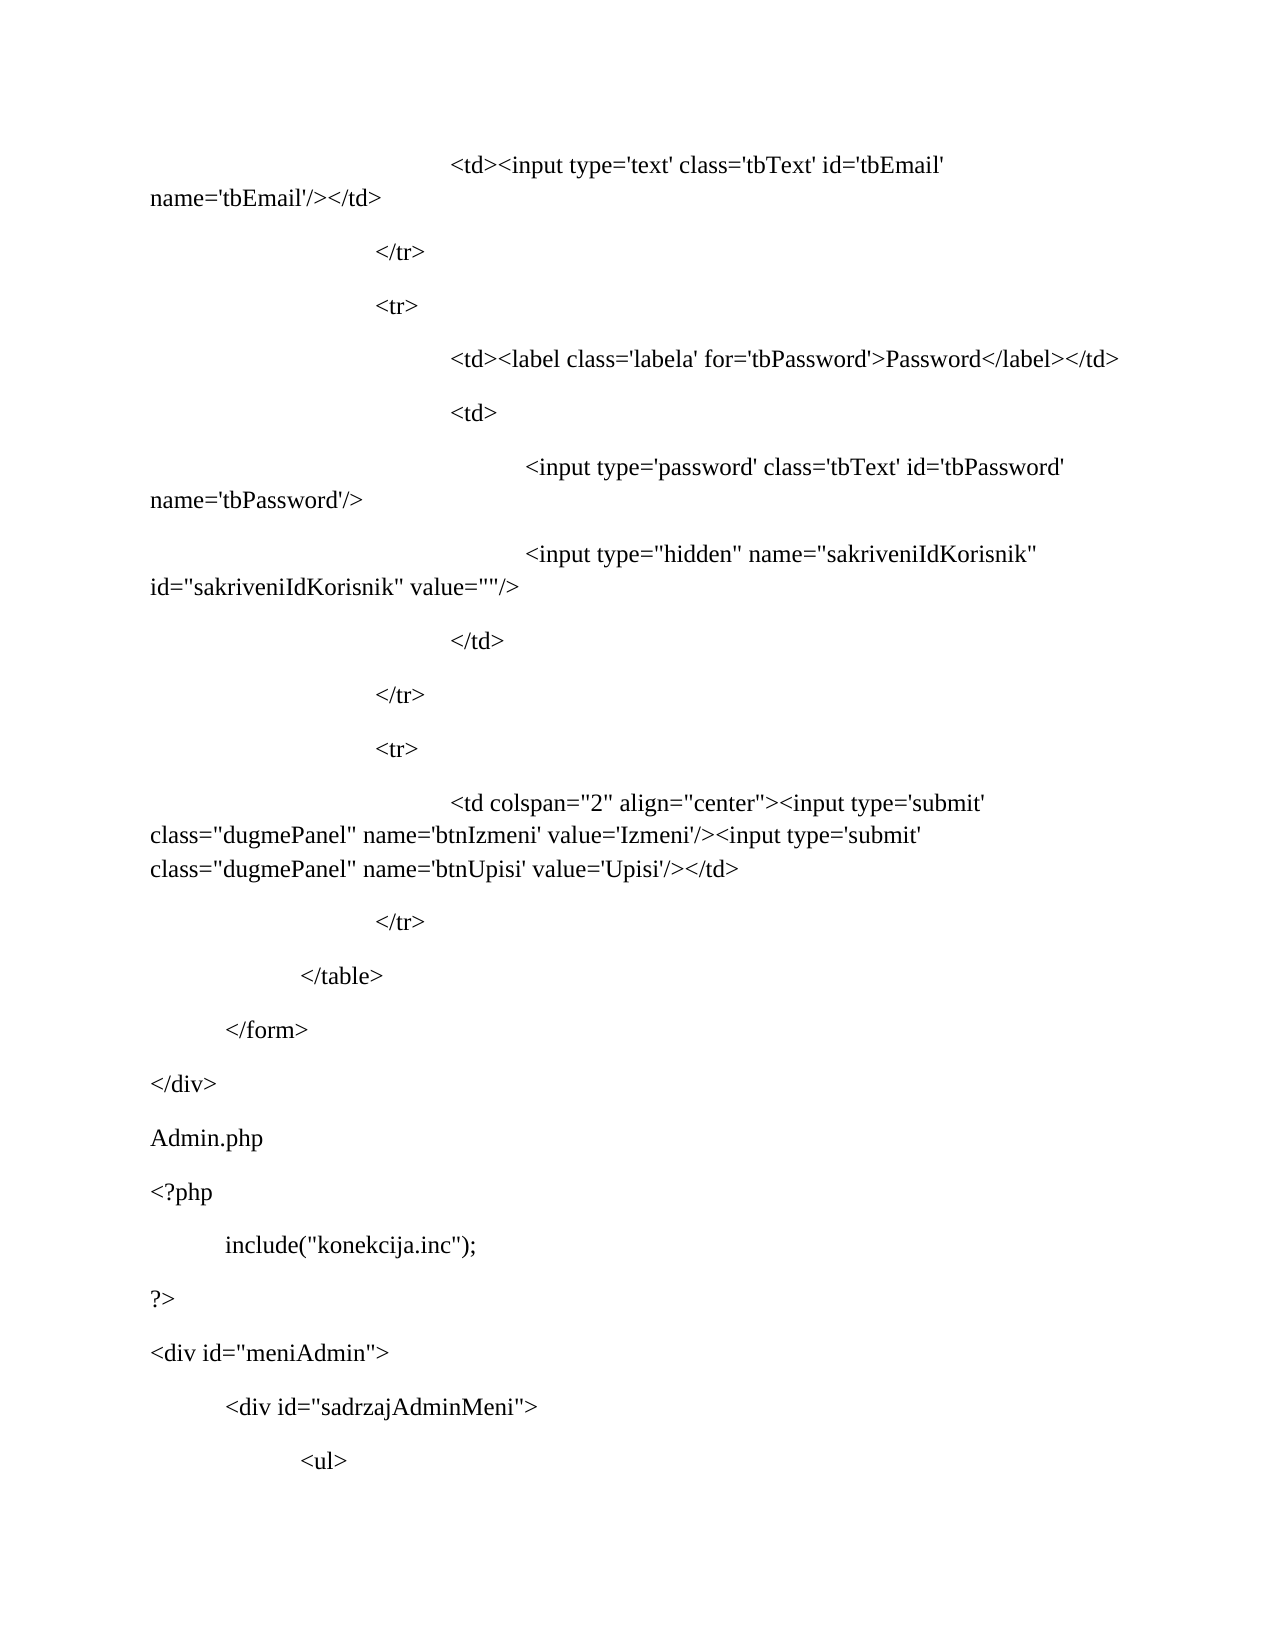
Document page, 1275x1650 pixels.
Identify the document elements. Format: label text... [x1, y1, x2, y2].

text <div id="sadrzajAdminMeni"> [150, 1392, 1125, 1421]
text </form> [150, 1015, 1125, 1044]
text ?> [150, 1284, 1125, 1313]
text <td colspan="2" align="center"><input type='submit' class="dugmePanel" name='btnIzmeni' value='Izmeni'/><input type='submit' class="dugmePanel" name='btnUpisi' value='Upisi'/></td> [150, 788, 1125, 882]
text </tr> [150, 680, 1125, 709]
text </tr> [150, 907, 1125, 936]
text <div id="meniAdmin"> [150, 1338, 1125, 1367]
text <ul> [150, 1446, 1125, 1475]
text include("konekcija.inc"); [150, 1231, 1125, 1259]
text Admin.php [150, 1123, 1125, 1152]
text <tr> [150, 734, 1125, 762]
text <td><input type='text' class='tbText' id='tbEmail' name='tbEmail'/></td> [150, 150, 1125, 212]
text <?php [150, 1177, 1125, 1206]
text </table> [150, 961, 1125, 990]
text <input type='password' class='tbText' id='tbPassword' name='tbPassword'/> [150, 452, 1125, 514]
text </div> [150, 1069, 1125, 1098]
text <td><label class='labela' for='tbPassword'>Password</label></td> [150, 344, 1125, 373]
text </td> [150, 626, 1125, 655]
text <input type="hidden" name="sakriveniIdKorisnik" id="sakriveniIdKorisnik" value=""/> [150, 539, 1125, 601]
text <td> [150, 398, 1125, 427]
text </tr> [150, 237, 1125, 266]
text <tr> [150, 291, 1125, 319]
